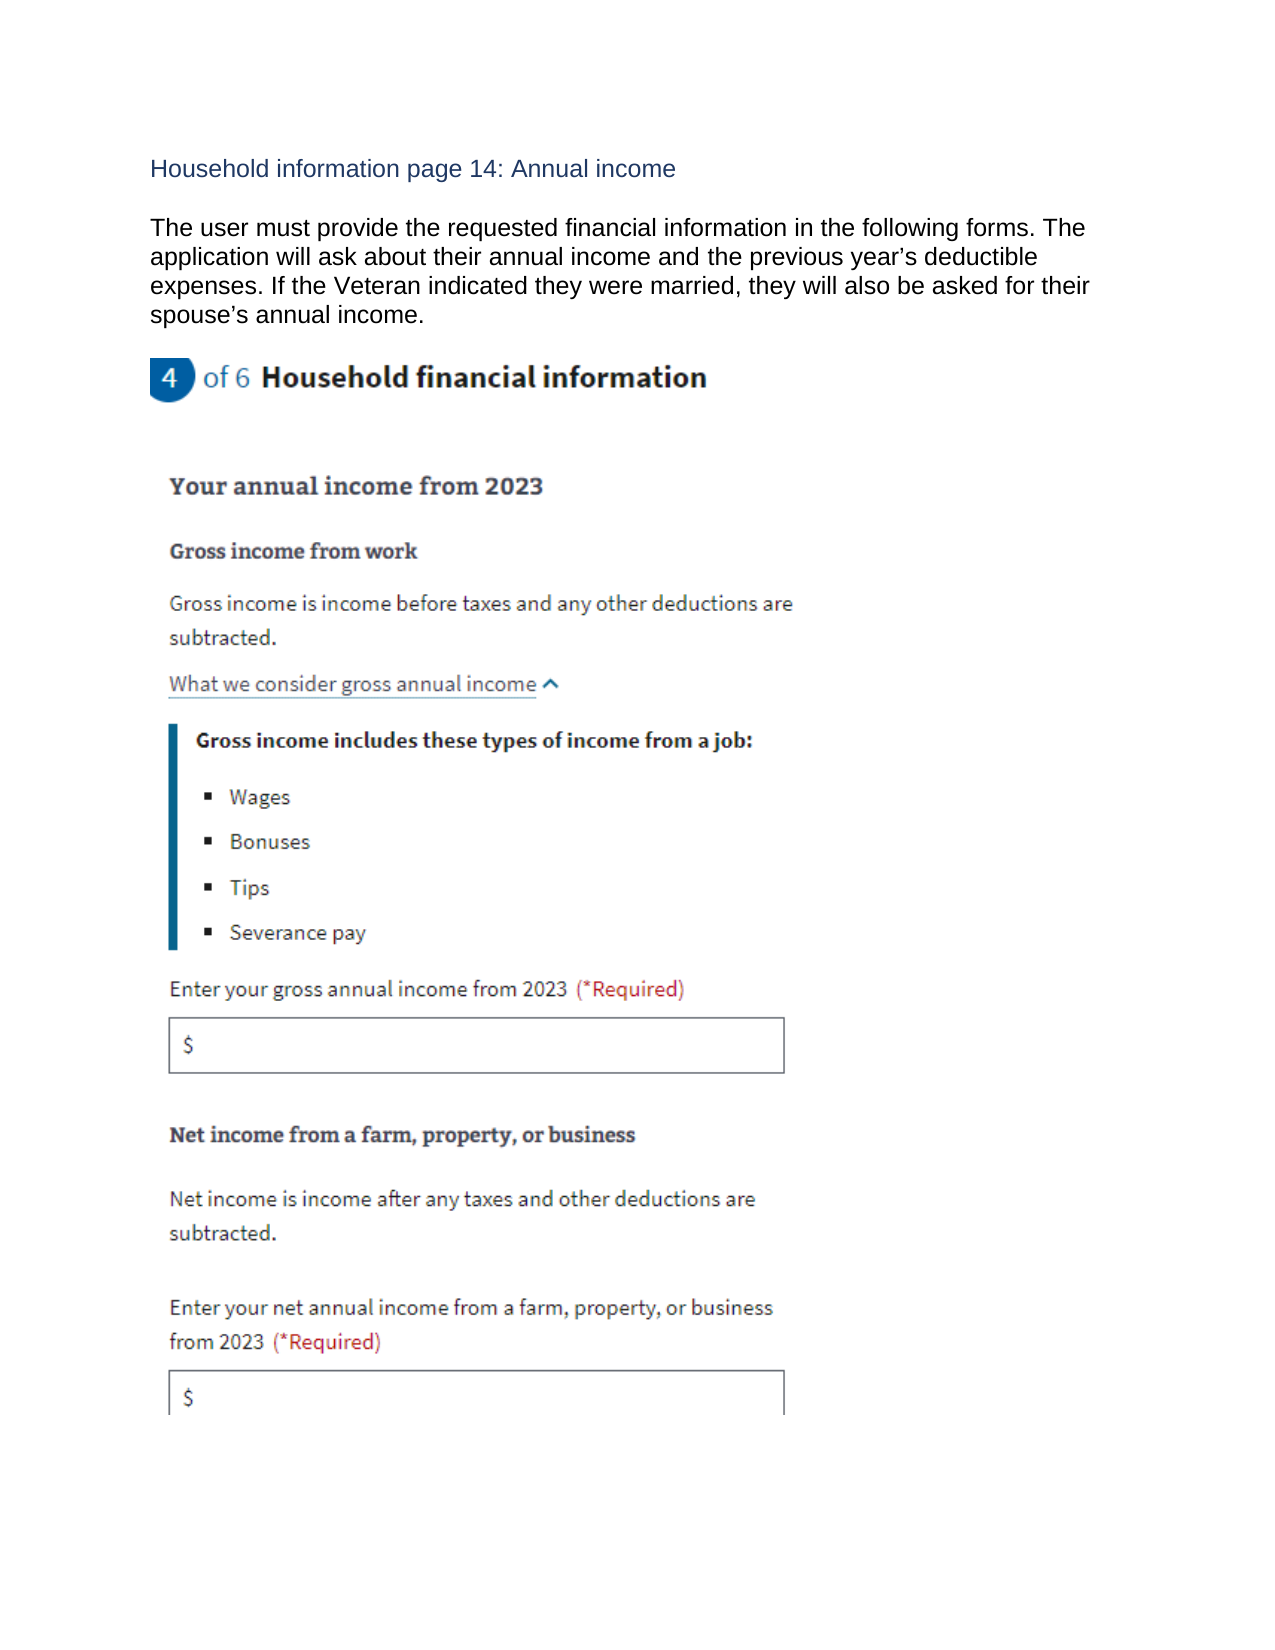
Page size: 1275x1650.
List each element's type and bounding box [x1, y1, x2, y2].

picture [150, 358, 800, 1415]
